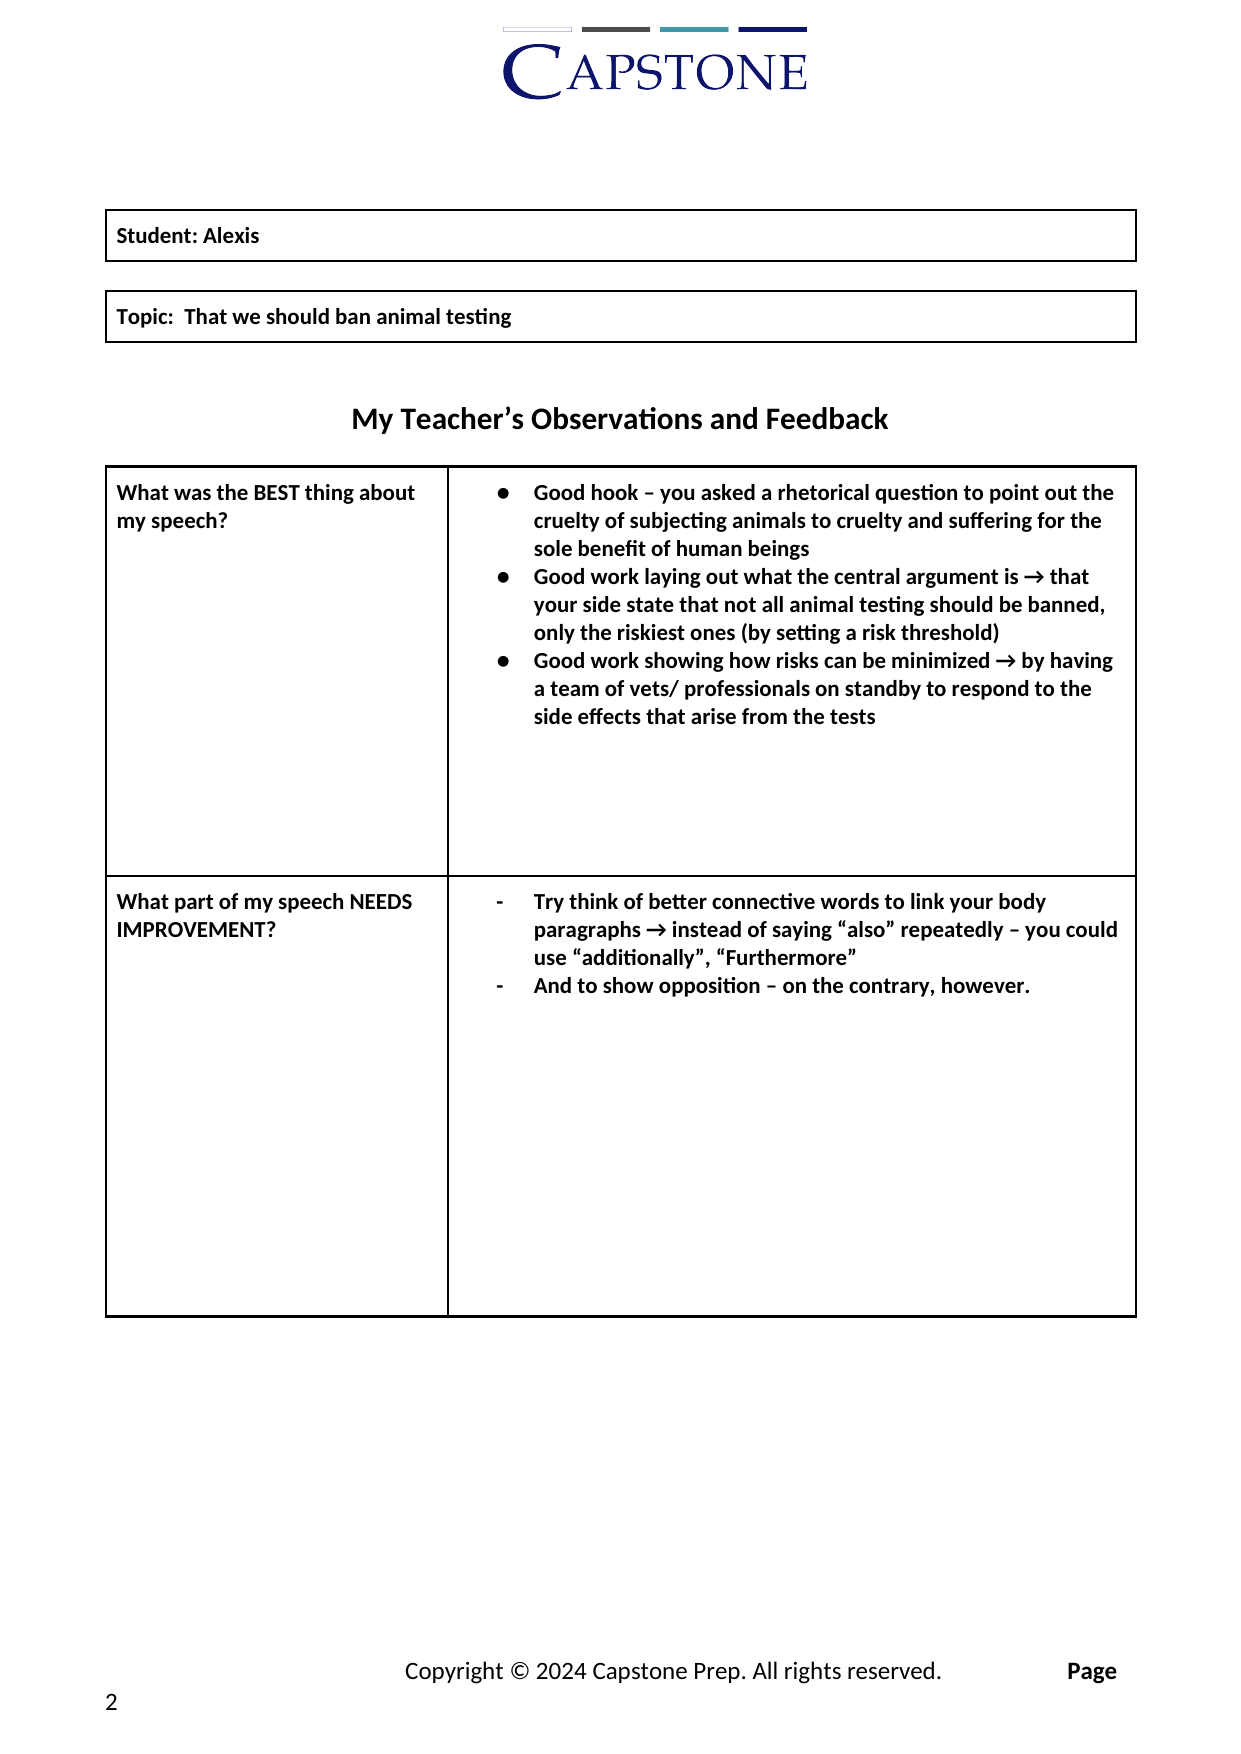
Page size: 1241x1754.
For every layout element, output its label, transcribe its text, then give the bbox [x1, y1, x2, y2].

picture [495, 18, 816, 106]
text My Teacher’s Observations and Feedback [105, 399, 1135, 437]
table_header Student: Alexis [107, 211, 1135, 259]
table_cell What part of my speech NEEDS IMPROVEMENT? [107, 877, 447, 1315]
table_header Good hook – you asked a rhetorical question to point out the cruelty of subjecting animals to cruelty and suffering for the sole benefit of human beings Good work laying out what the central argument is → that your side state that not all animal testing should be banned, only the riskiest ones (by setting a risk threshold) Good work showing how risks can be minimized → by having a team of vets/ professionals on standby to respond to the side effects that arise from the tests [449, 468, 1135, 875]
table_cell Try think of better connective words to link your body paragraphs → instead of saying “also” repeatedly – you could use “additionally”, “Furthermore” And to show opposition – on the contrary, however. [449, 877, 1135, 1315]
table_header Topic: That we should ban animal testing [107, 292, 1135, 341]
table_header What was the BEST thing about my speech? [107, 468, 447, 875]
